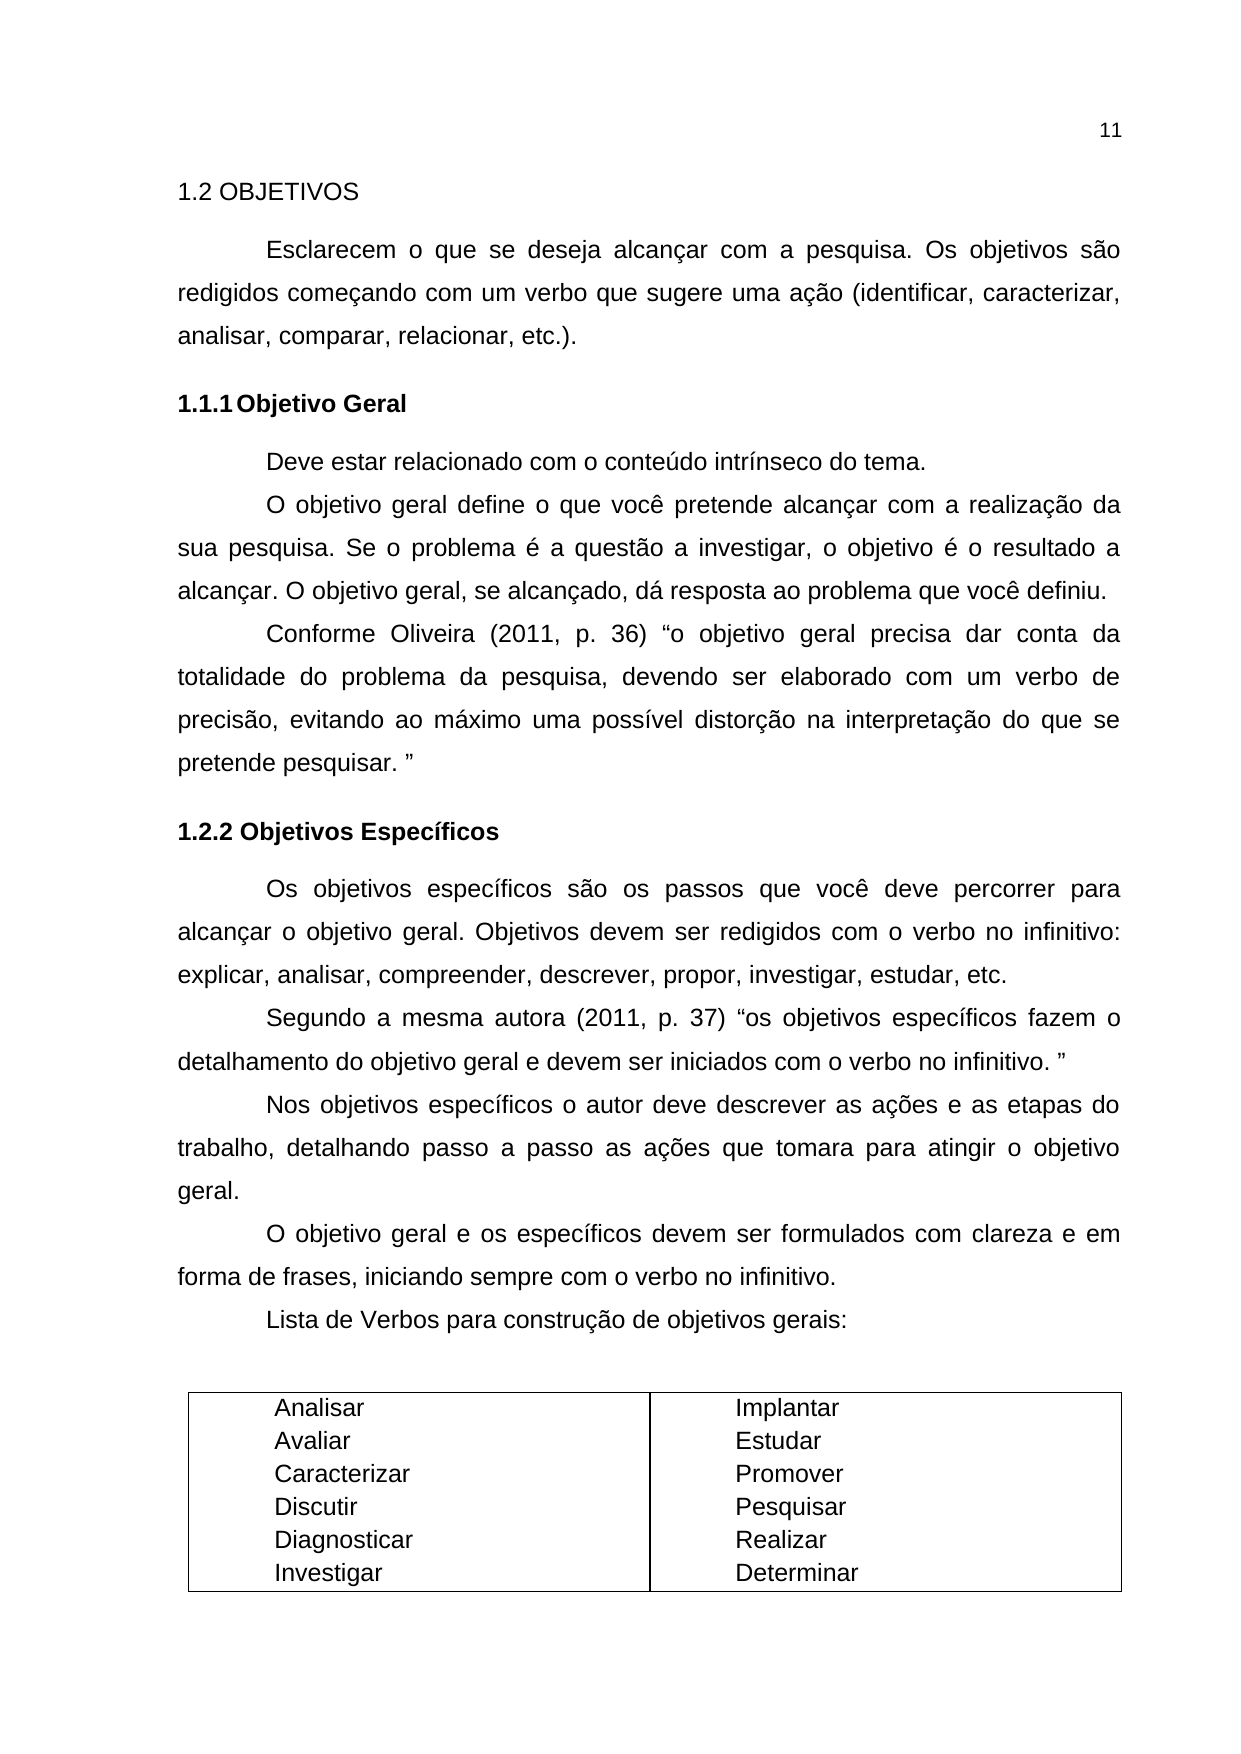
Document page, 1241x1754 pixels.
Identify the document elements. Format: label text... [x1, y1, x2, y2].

text O objetivo geral e os específicos devem ser formulados com clareza e em forma de frases, iniciando sempre com o verbo no infinitivo. [177, 1219, 1122, 1291]
text Segundo a mesma autora (2011, p. 37) “os objetivos específicos fazem o detalhamento do objetivo geral e devem ser iniciados com o verbo no infinitivo. ” [177, 1003, 1122, 1075]
table_header Implantar Estudar Promover Pesquisar Realizar Determinar [651, 1393, 1121, 1591]
table_header Analisar Avaliar Caracterizar Discutir Diagnosticar Investigar [189, 1393, 649, 1591]
text 1.2 OBJETIVOS [177, 177, 1122, 206]
list Objetivo Geral [177, 389, 1122, 418]
text 1.2.2 Objetivos Específicos [177, 817, 1122, 845]
text Deve estar relacionado com o conteúdo intrínseco do tema. [177, 447, 1122, 475]
text Os objetivos específicos são os passos que você deve percorrer para alcançar o objetivo geral. Objetivos devem ser redigidos com o verbo no infinitivo: explicar, analisar, compreender, descrever, propor, investigar, estudar, etc. [177, 874, 1122, 989]
text Esclarecem o que se deseja alcançar com a pesquisa. Os objetivos são redigidos começando com um verbo que sugere uma ação (identificar, caracterizar, analisar, comparar, relacionar, etc.). [177, 235, 1122, 350]
text Nos objetivos específicos o autor deve descrever as ações e as etapas do trabalho, detalhando passo a passo as ações que tomara para atingir o objetivo geral. [177, 1090, 1122, 1205]
text O objetivo geral define o que você pretende alcançar com a realização da sua pesquisa. Se o problema é a questão a investigar, o objetivo é o resultado a alcançar. O objetivo geral, se alcançado, dá resposta ao problema que você definiu. [177, 490, 1122, 605]
text Conforme Oliveira (2011, p. 36) “o objetivo geral precisa dar conta da totalidade do problema da pesquisa, devendo ser elaborado com um verbo de precisão, evitando ao máximo uma possível distorção na interpretação do que se pretende pesquisar. ” [177, 619, 1122, 777]
text Lista de Verbos para construção de objetivos gerais: [177, 1305, 1122, 1334]
